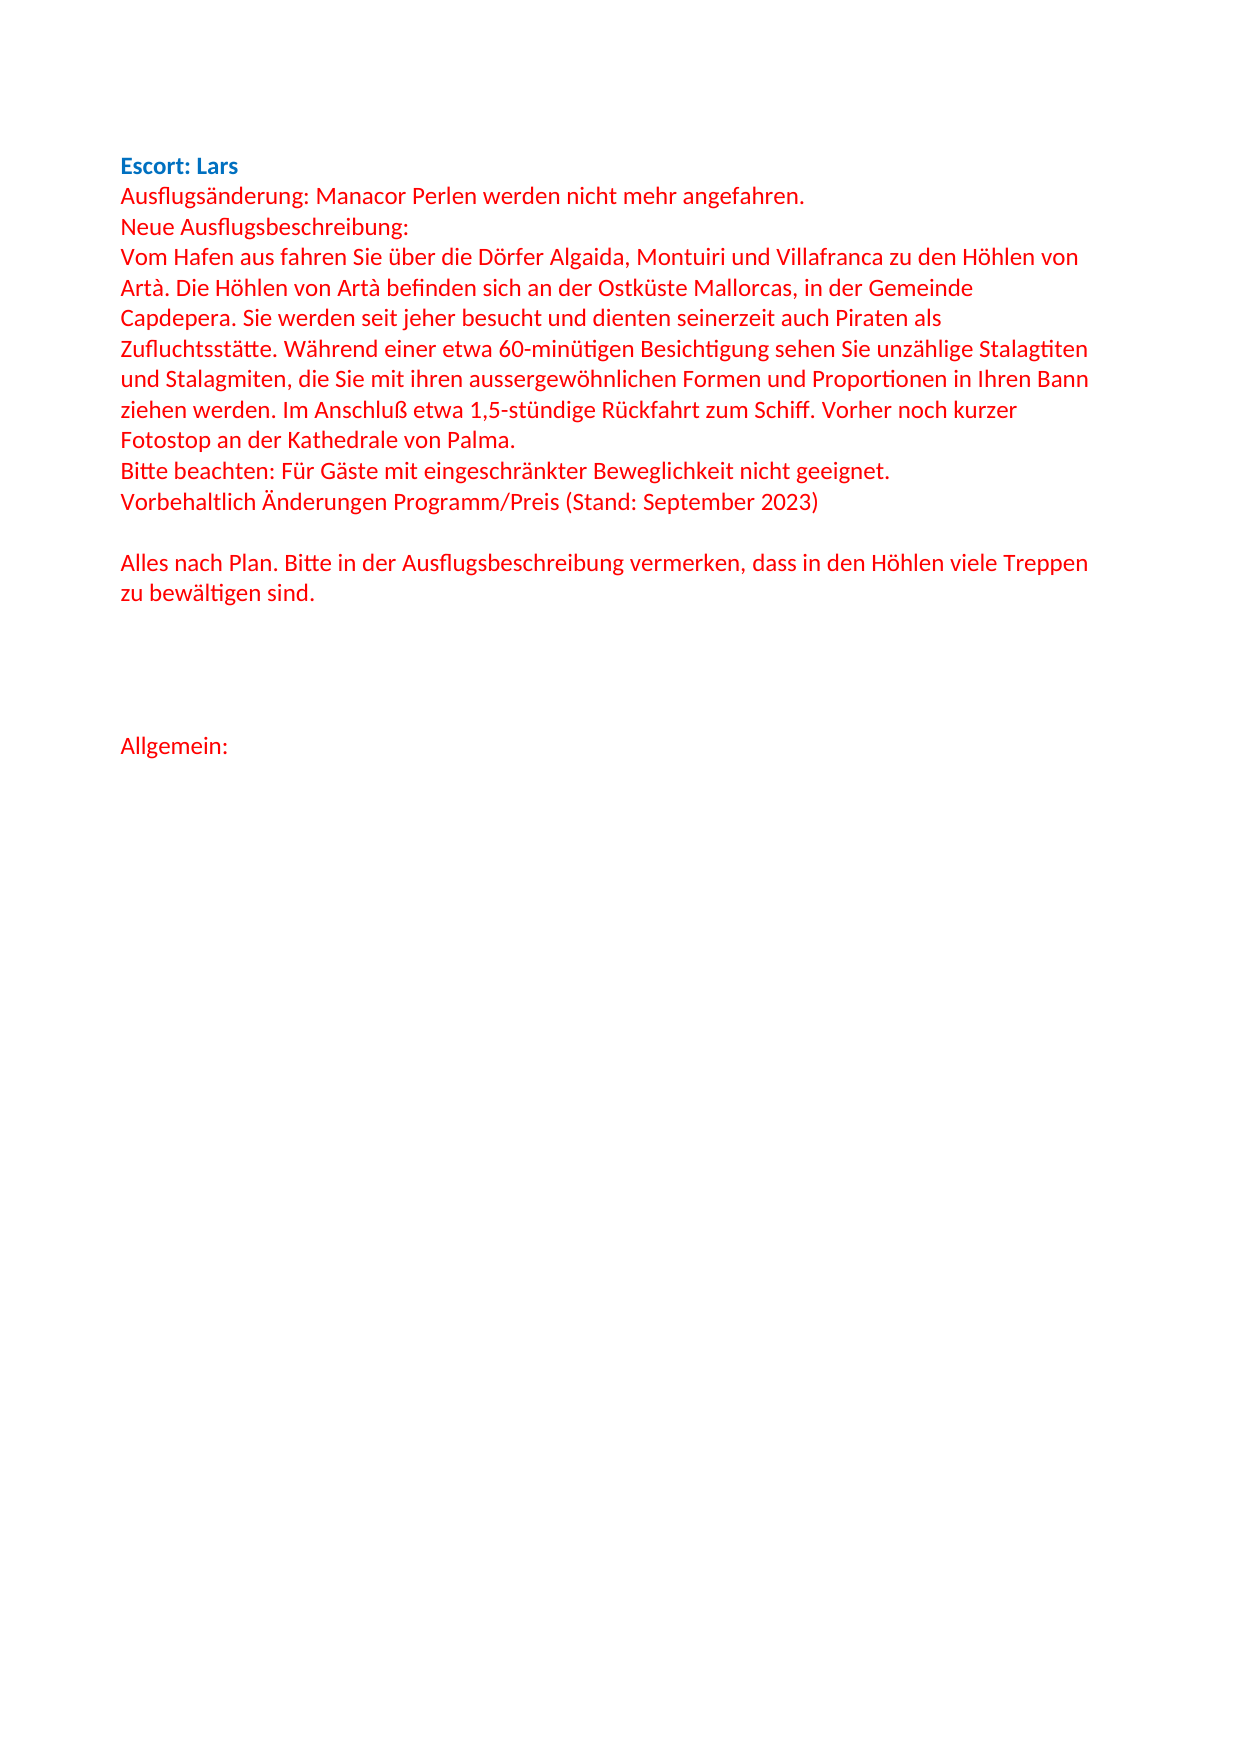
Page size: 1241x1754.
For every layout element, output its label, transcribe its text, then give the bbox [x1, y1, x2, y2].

text Escort: Lars [120, 150, 1090, 181]
text Vorbehaltlich Änderungen Programm/Preis (Stand: September 2023) [120, 486, 1090, 516]
text Alles nach Plan. Bitte in der Ausflugsbeschreibung vermerken, dass in den Höhlen viele Treppen zu bewältigen sind. [120, 547, 1090, 608]
text Bitte beachten: Für Gäste mit eingeschränkter Beweglichkeit nicht geeignet. [120, 455, 1090, 486]
text Allgemein: [120, 730, 1090, 760]
text Neue Ausflugsbeschreibung: [120, 211, 1090, 242]
text Vom Hafen aus fahren Sie über die Dörfer Algaida, Montuiri und Villafranca zu den Höhlen von Artà. Die Höhlen von Artà befinden sich an der Ostküste Mallorcas, in der Gemeinde Capdepera. Sie werden seit jeher besucht und dienten seinerzeit auch Piraten als Zufluchtsstätte. Während einer etwa 60-minütigen Besichtigung sehen Sie unzählige Stalagtiten und Stalagmiten, die Sie mit ihren aussergewöhnlichen Formen und Proportionen in Ihren Bann ziehen werden. Im Anschluß etwa 1,5-stündige Rückfahrt zum Schiff. Vorher noch kurzer Fotostop an der Kathedrale von Palma. [120, 242, 1090, 455]
text Ausflugsänderung: Manacor Perlen werden nicht mehr angefahren. [120, 181, 1090, 211]
